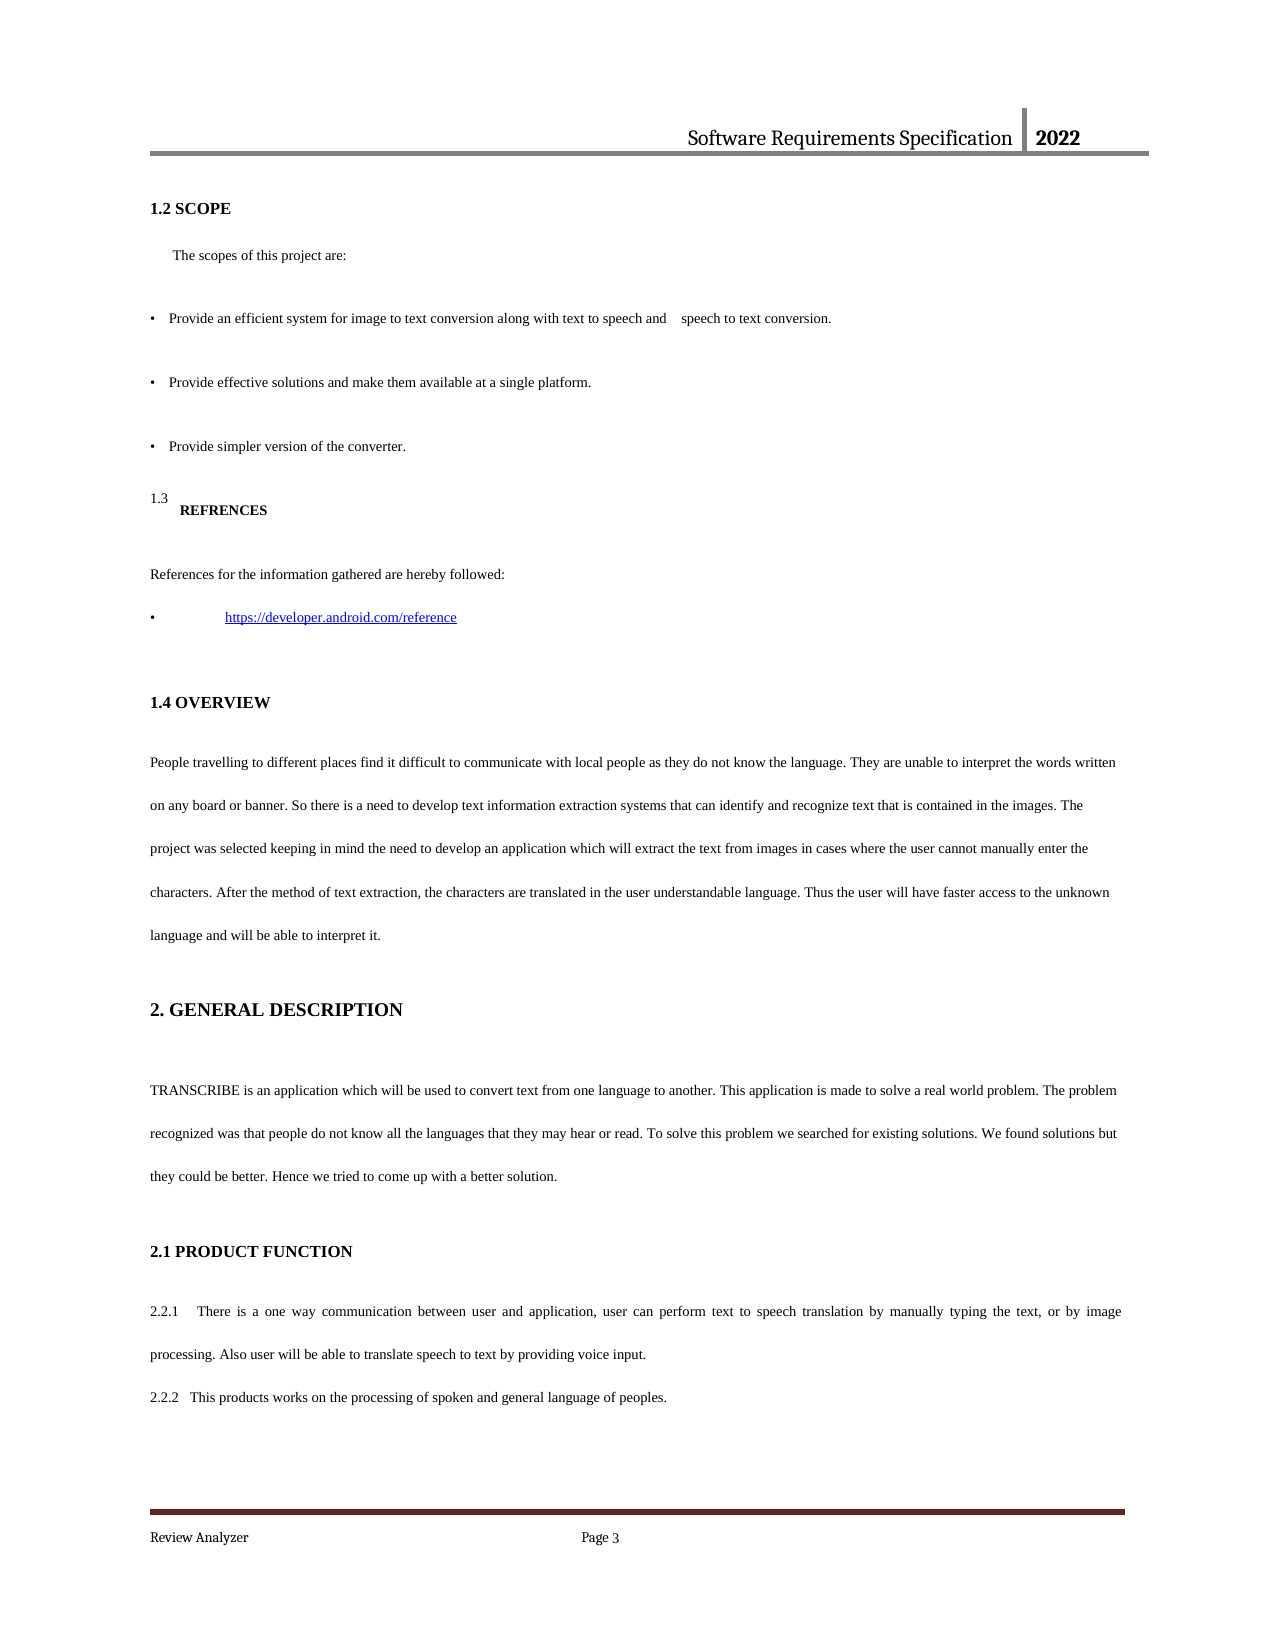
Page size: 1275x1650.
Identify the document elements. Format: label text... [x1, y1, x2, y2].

subtitle 1.4 OVERVIEW [150, 679, 1125, 713]
text References for the information gathered are hereby followed: [150, 553, 1125, 582]
text • Provide effective solutions and make them available at a single platform. [150, 362, 1125, 390]
subtitle 2.1 PRODUCT FUNCTION [150, 1228, 1125, 1261]
subtitle 1.2 SCOPE The scopes of this project are: [150, 184, 1125, 268]
text 2.2.1 There is a one way communication between user and application, user can perform text to speech translation by manually typing the text, or by image processing. Also user will be able to translate speech to text by providing voice input. [150, 1291, 1125, 1362]
text TRANSCRIBE is an application which will be used to convert text from one language to another. This application is made to solve a real world problem. The problem recognized was that people do not know all the languages that they may hear or read. To solve this problem we searched for existing solutions. We found solutions but they could be better. Hence we tried to come up with a better solution. [150, 1069, 1125, 1184]
subtitle 2. GENERAL DESCRIPTION [150, 983, 1125, 1021]
text 2.2.2 This products works on the processing of spoken and general language of peoples. [150, 1377, 1125, 1406]
list REFRENCES [150, 489, 1125, 518]
text • Provide an efficient system for image to text conversion along with text to speech and speech to text conversion. [150, 298, 1125, 326]
text • https://developer.android.com/reference [150, 597, 1125, 625]
text People travelling to different places find it difficult to communicate with local people as they do not know the language. They are unable to interpret the words written on any board or banner. So there is a need to develop text information extraction systems that can identify and recognize text that is contained in the images. The project was selected keeping in mind the need to develop an application which will extract the text from images in cases where the user cannot manually enter the characters. After the method of text extraction, the characters are translated in the user understandable language. Thus the user will have faster access to the unknown language and will be able to interpret it. [150, 742, 1125, 943]
text • Provide simpler version of the converter. [150, 426, 1125, 454]
